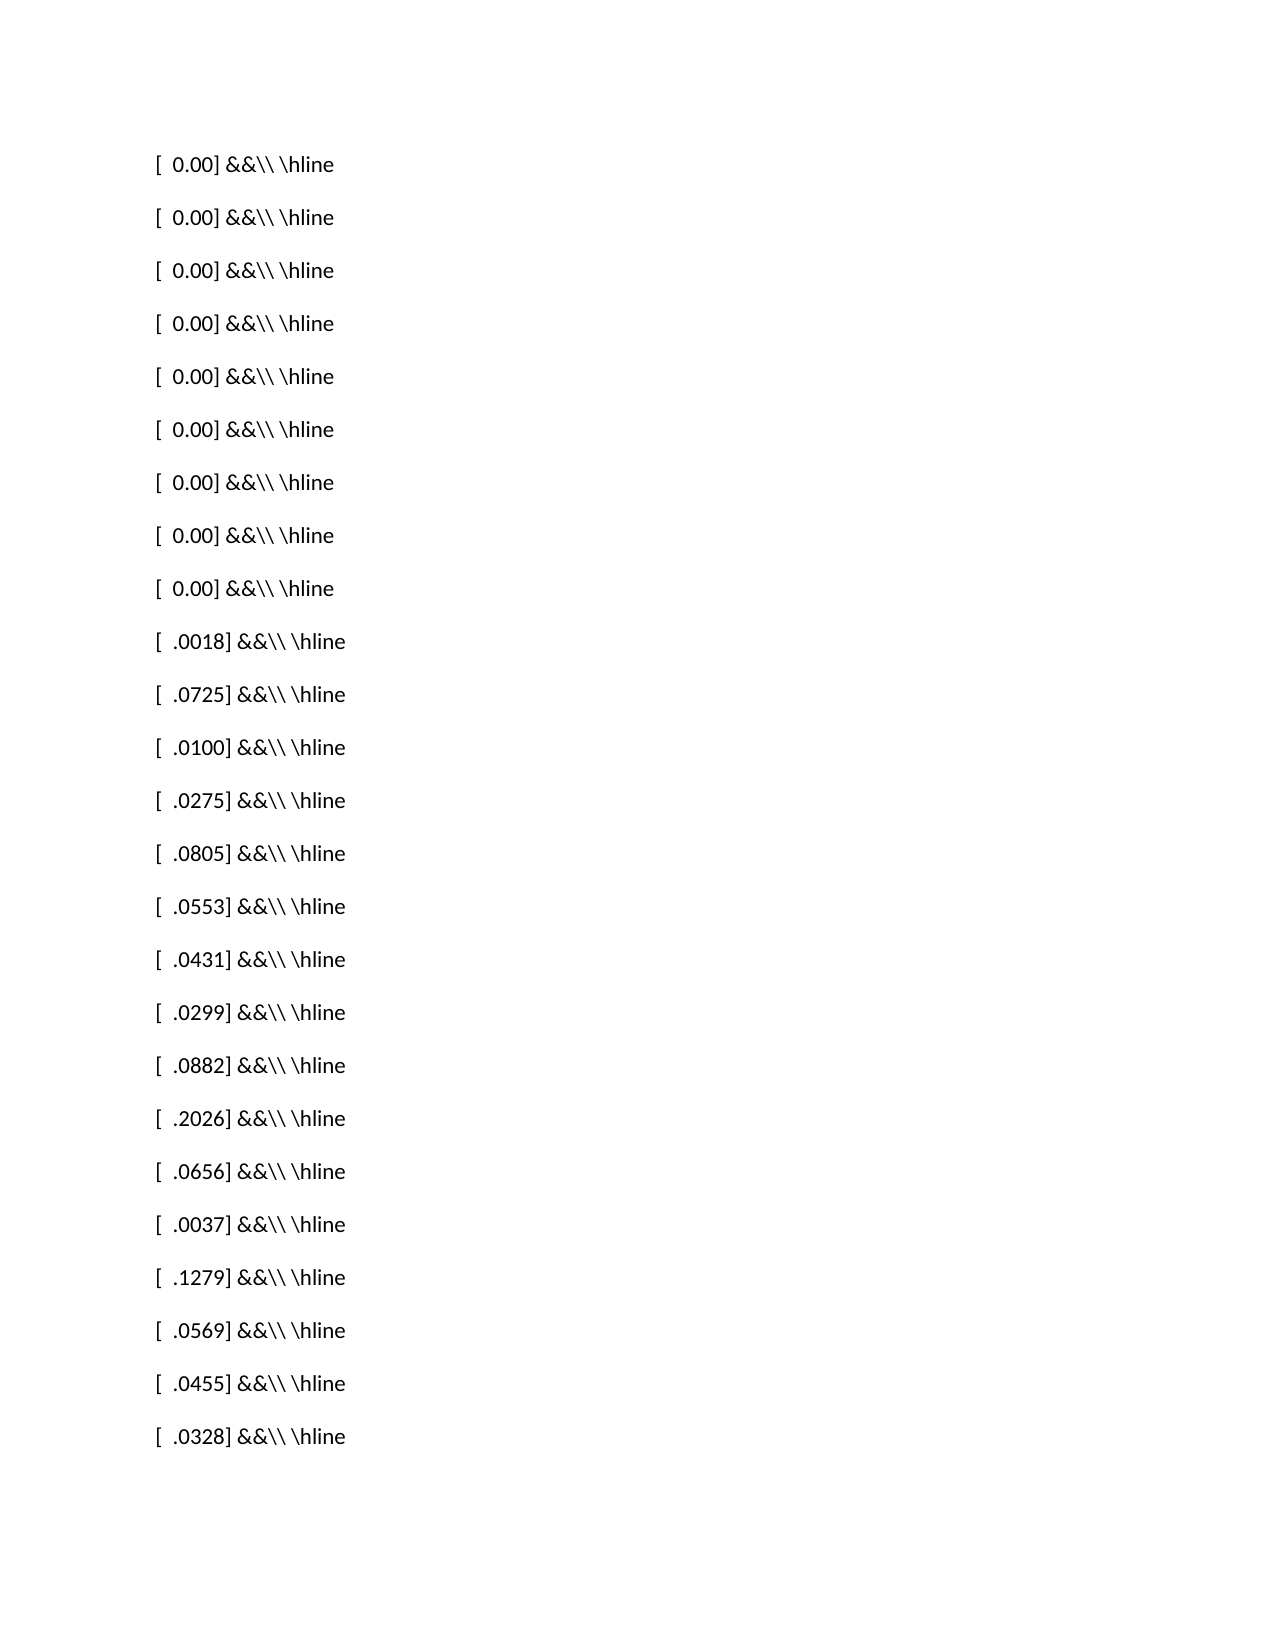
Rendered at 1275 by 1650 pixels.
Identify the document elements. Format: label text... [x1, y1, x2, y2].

text [ 0.00] &&\\ \hline [150, 521, 1125, 549]
text [ .2026] &&\\ \hline [150, 1104, 1125, 1132]
text [ .0656] &&\\ \hline [150, 1157, 1125, 1185]
text [ 0.00] &&\\ \hline [150, 574, 1125, 602]
text [ .0328] &&\\ \hline [150, 1422, 1125, 1451]
text [ .0553] &&\\ \hline [150, 892, 1125, 920]
text [ .0018] &&\\ \hline [150, 627, 1125, 655]
text [ 0.00] &&\\ \hline [150, 256, 1125, 284]
text [ .0805] &&\\ \hline [150, 839, 1125, 867]
text [ 0.00] &&\\ \hline [150, 415, 1125, 443]
text [ .0299] &&\\ \hline [150, 998, 1125, 1026]
text [ .0725] &&\\ \hline [150, 680, 1125, 708]
text [ .0455] &&\\ \hline [150, 1369, 1125, 1397]
text [ 0.00] &&\\ \hline [150, 362, 1125, 390]
text [ .0275] &&\\ \hline [150, 786, 1125, 814]
text [ 0.00] &&\\ \hline [150, 150, 1125, 178]
text [ .1279] &&\\ \hline [150, 1263, 1125, 1291]
text [ .0569] &&\\ \hline [150, 1316, 1125, 1344]
text [ .0431] &&\\ \hline [150, 945, 1125, 973]
text [ .0100] &&\\ \hline [150, 733, 1125, 761]
text [ 0.00] &&\\ \hline [150, 309, 1125, 337]
text [ 0.00] &&\\ \hline [150, 468, 1125, 496]
text [ 0.00] &&\\ \hline [150, 203, 1125, 231]
text [ .0037] &&\\ \hline [150, 1210, 1125, 1238]
text [ .0882] &&\\ \hline [150, 1051, 1125, 1079]
